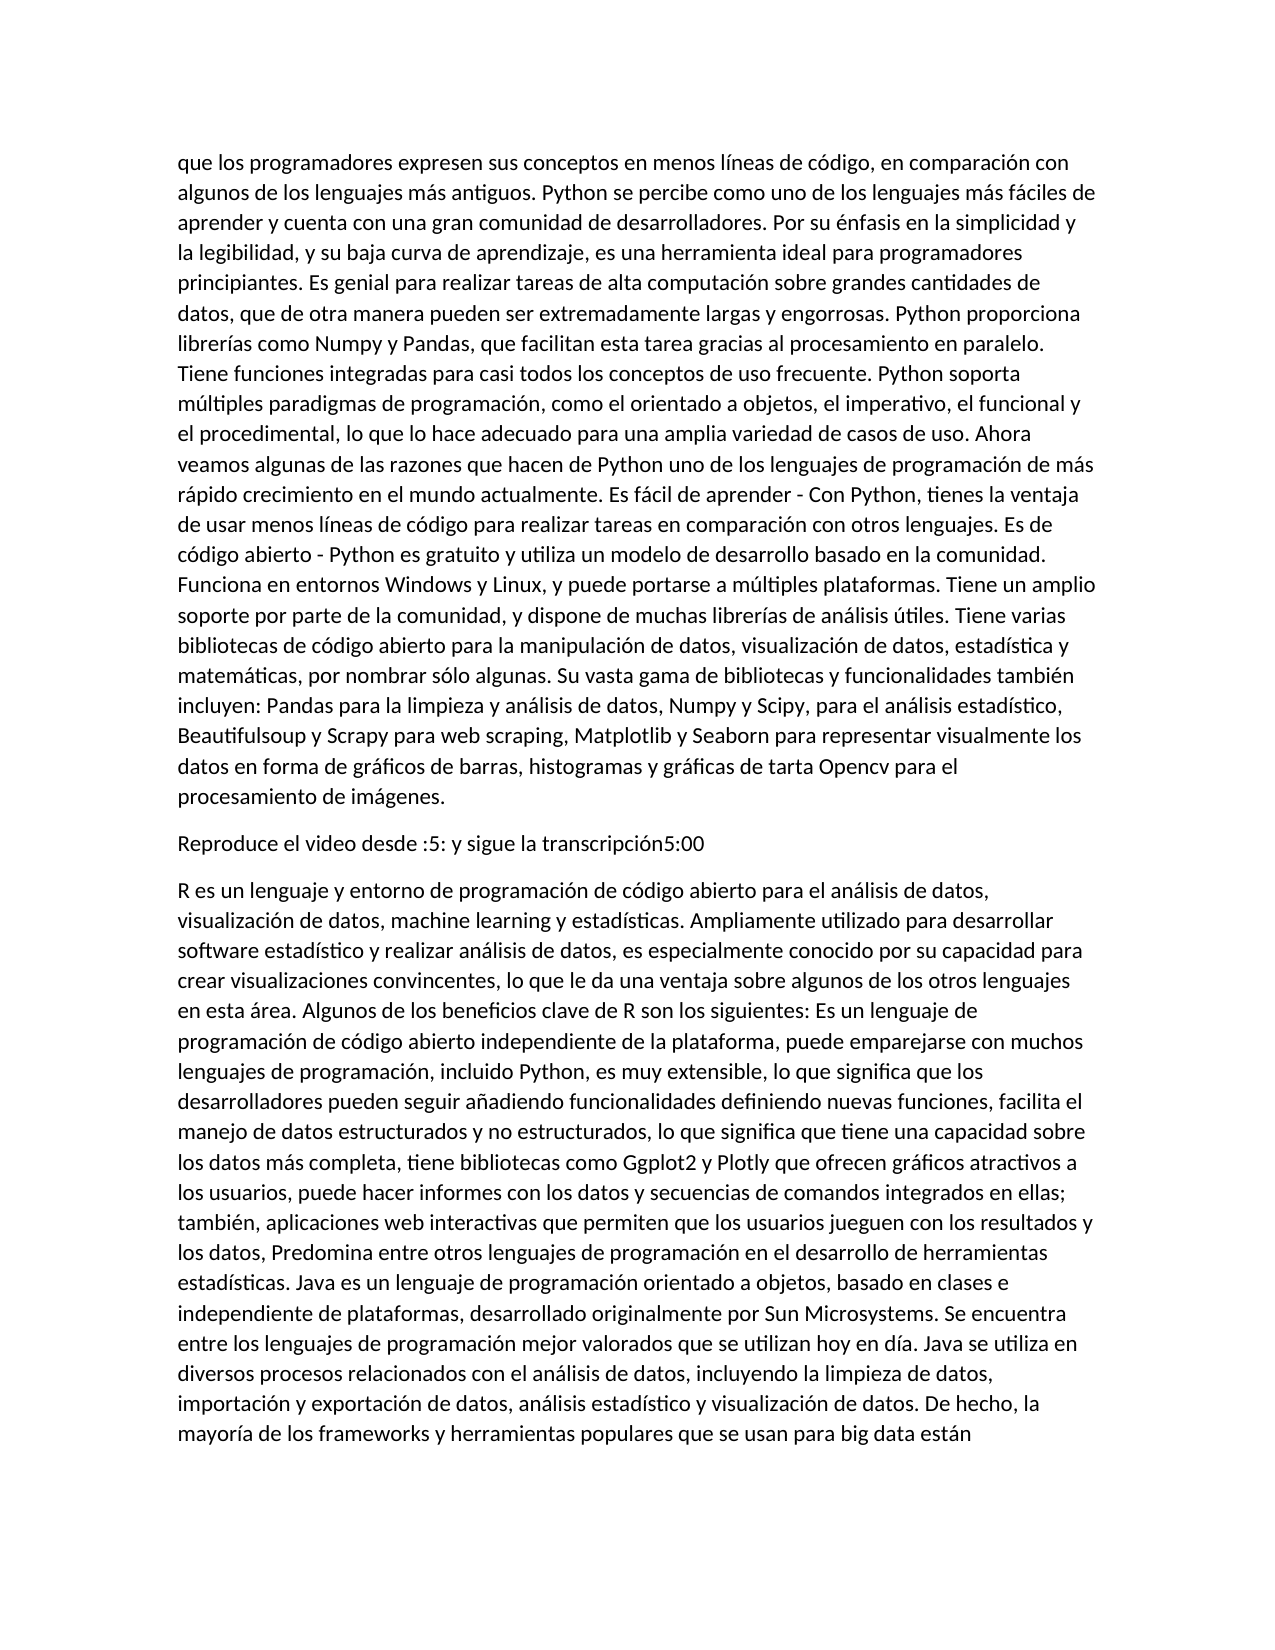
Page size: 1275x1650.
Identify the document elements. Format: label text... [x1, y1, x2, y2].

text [177, 876, 1098, 1447]
text Reproduce el video desde :5: y sigue la transcripción5:00 [177, 829, 1098, 857]
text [177, 148, 1098, 810]
